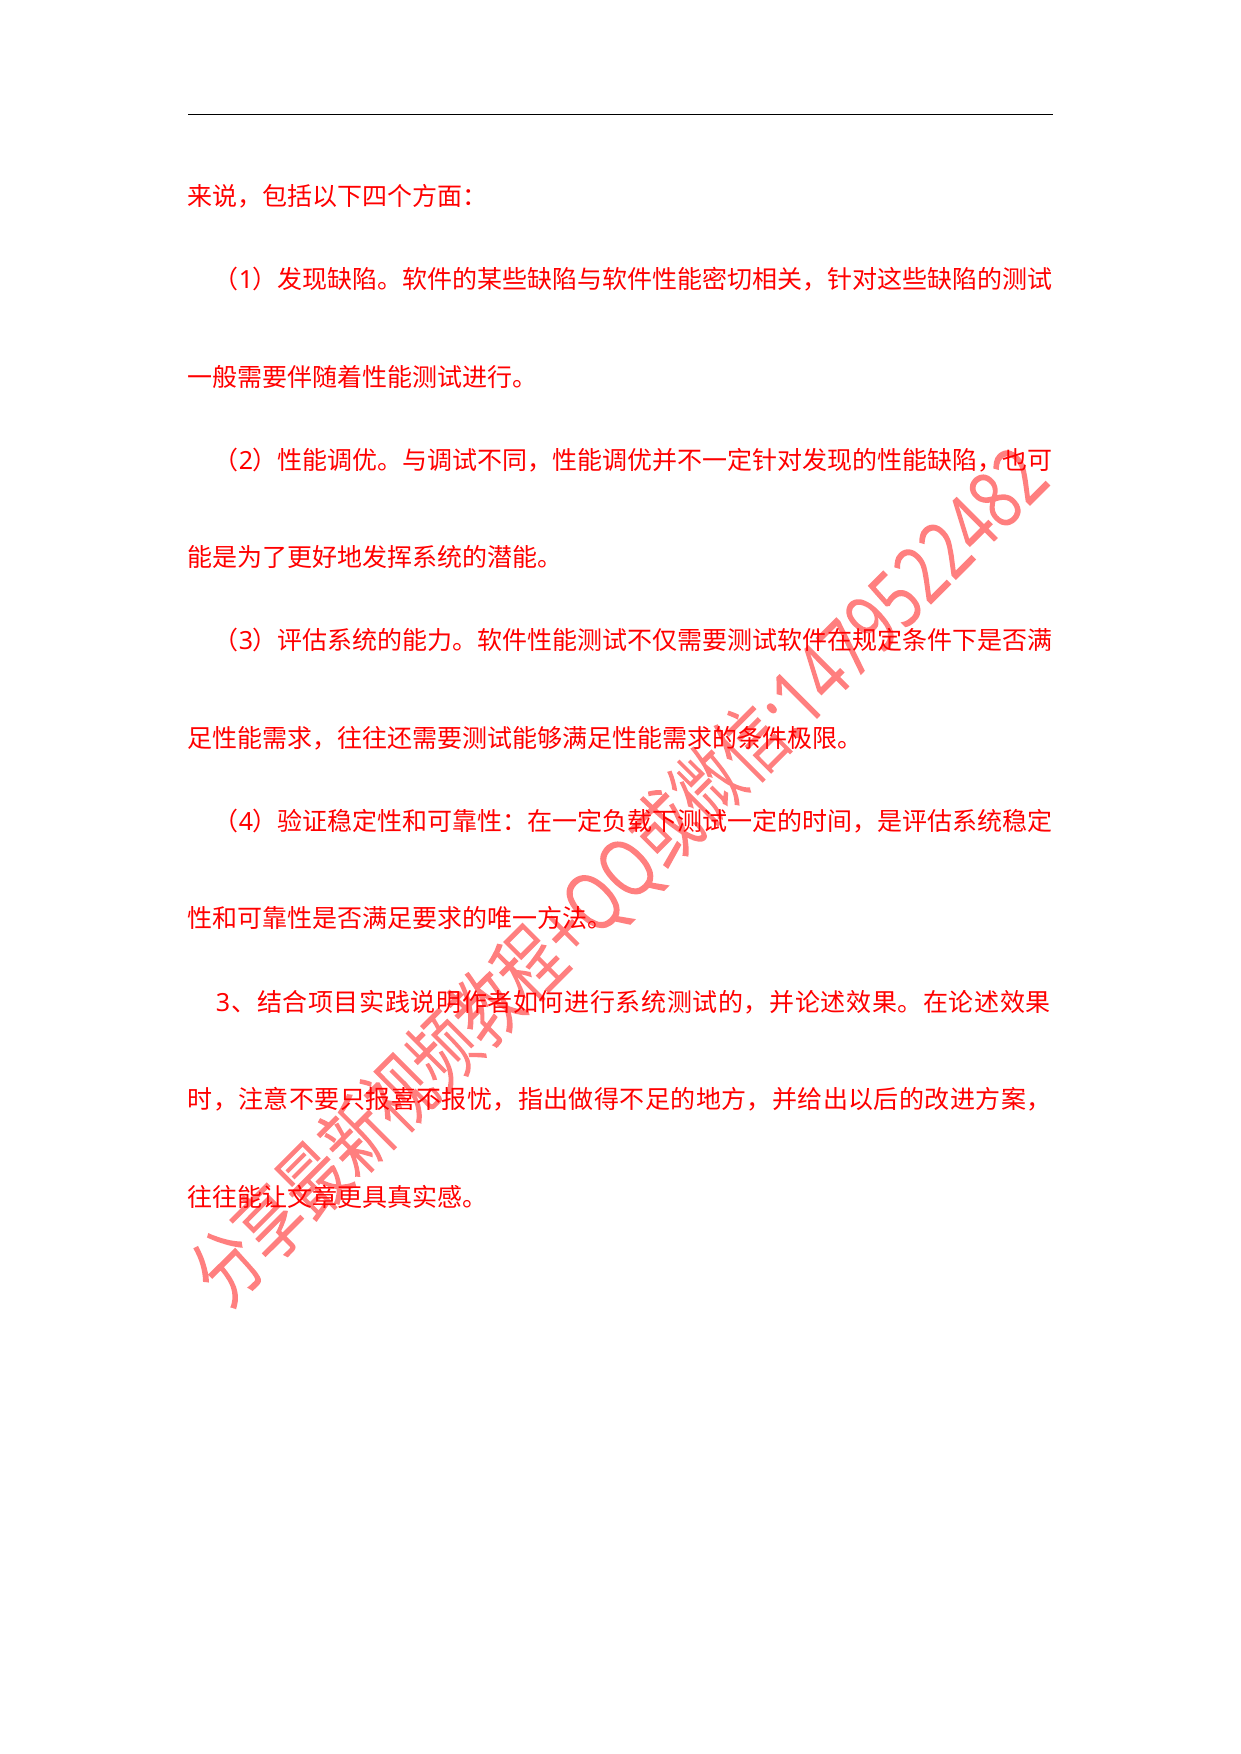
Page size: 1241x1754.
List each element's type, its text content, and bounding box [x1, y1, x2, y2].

text （2）性能调优。与调试不同，性能调优并不一定针对发现的性能缺陷，也可能是为了更好地发挥系统的潜能。 [187, 426, 1053, 588]
text （3）评估系统的能力。软件性能测试不仅需要测试软件在规定条件下是否满足性能需求，往往还需要测试能够满足性能需求的条件极限。 [187, 606, 1053, 769]
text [187, 162, 1053, 227]
text （4）验证稳定性和可靠性：在一定负载下测试一定的时间，是评估系统稳定性和可靠性是否满足要求的唯一方法。 [187, 787, 1053, 949]
text （1）发现缺陷。软件的某些缺陷与软件性能密切相关，针对这些缺陷的测试一般需要伴随着性能测试进行。 [187, 245, 1053, 408]
text 3、结合项目实践说明作者如何进行系统测试的，并论述效果。在论述效果时，注意不要只报喜不报忧，指出做得不足的地方，并给出以后的改进方案，往往能让文章更具真实感。 [187, 968, 1053, 1228]
